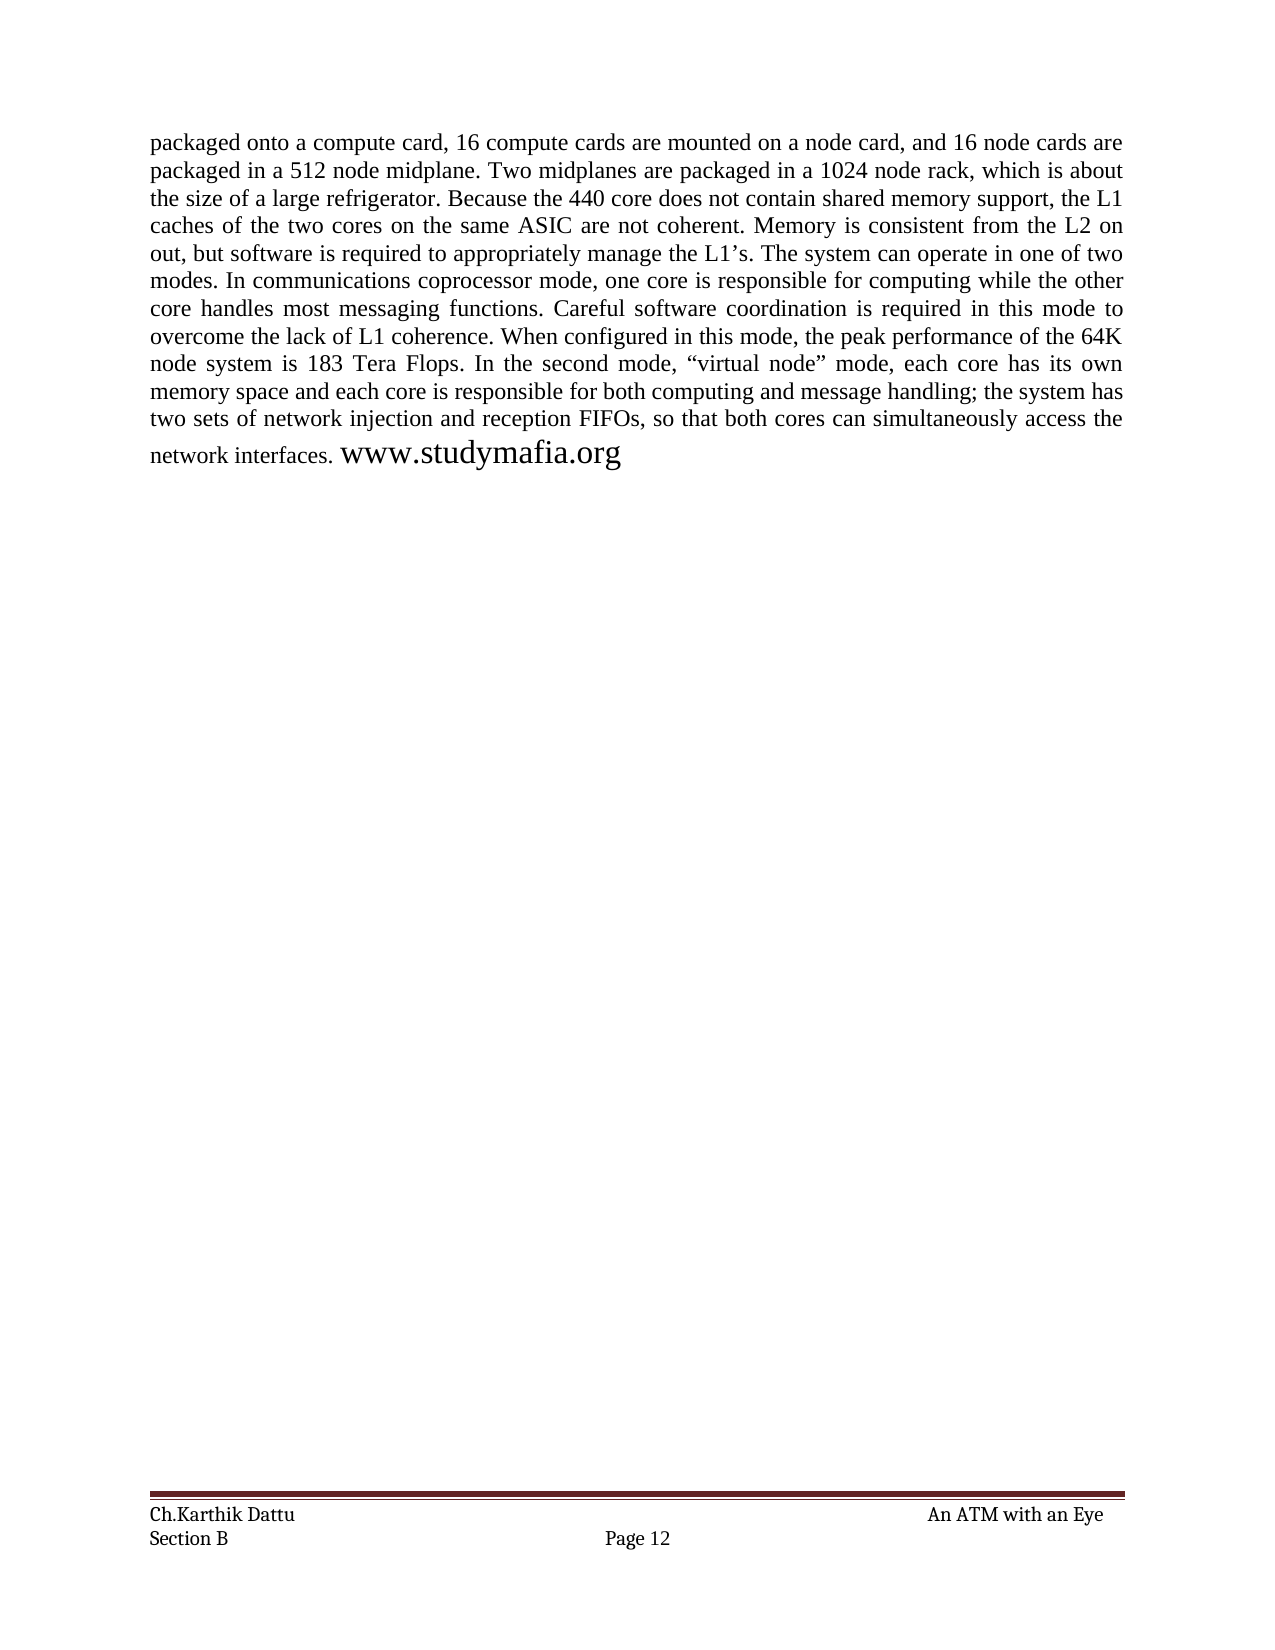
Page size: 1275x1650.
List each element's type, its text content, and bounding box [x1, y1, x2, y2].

text packaged onto a compute card, 16 compute cards are mounted on a node card, and 16 node cards are packaged in a 512 node midplane. Two midplanes are packaged in a 1024 node rack, which is about the size of a large refrigerator. Because the 440 core does not contain shared memory support, the L1 caches of the two cores on the same ASIC are not coherent. Memory is consistent from the L2 on out, but software is required to appropriately manage the L1’s. The system can operate in one of two modes. In communications coprocessor mode, one core is responsible for computing while the other core handles most messaging functions. Careful software coordination is required in this mode to overcome the lack of L1 coherence. When configured in this mode, the peak performance of the 64K node system is 183 Tera Flops. In the second mode, “virtual node” mode, each core has its own memory space and each core is responsible for both computing and message handling; the system has two sets of network injection and reception FIFOs, so that both cores can simultaneously access the network interfaces. www.studymafia.org [150, 128, 1125, 470]
